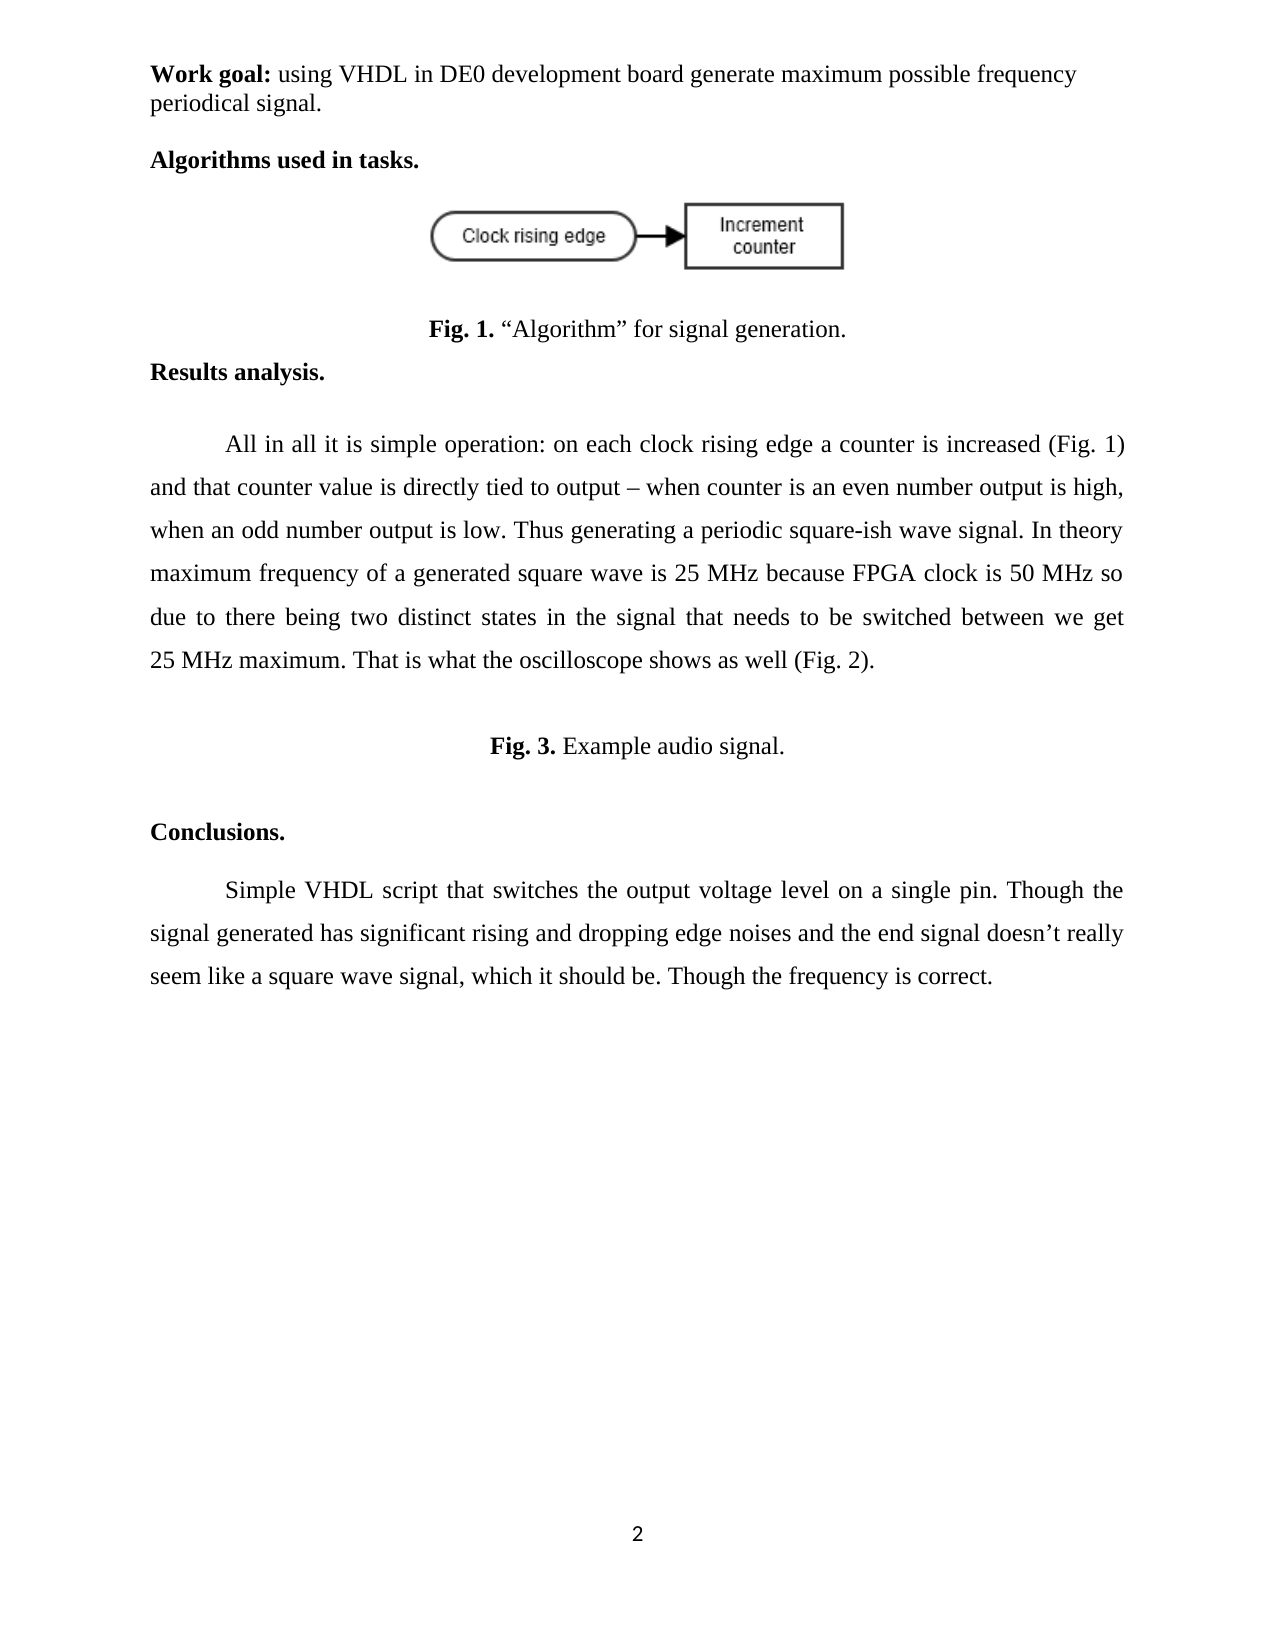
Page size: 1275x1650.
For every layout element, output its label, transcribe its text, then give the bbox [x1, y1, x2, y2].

text Algorithms used in tasks. [150, 145, 1125, 174]
text Conclusions. [150, 817, 1125, 846]
text Fig. 1. “Algorithm” for signal generation. [150, 314, 1125, 343]
text Results analysis. [150, 357, 1125, 386]
picture [401, 174, 874, 300]
text Simple VHDL script that switches the output voltage level on a single pin. Though the signal generated has significant rising and dropping edge noises and the end signal doesn’t really seem like a square wave signal, which it should be. Though the frequency is correct. [150, 875, 1125, 990]
text Fig. 3. Example audio signal. [150, 731, 1125, 760]
text Work goal: using VHDL in DE0 development board generate maximum possible frequency periodical signal. [150, 59, 1125, 117]
text All in all it is simple operation: on each clock rising edge a counter is increased (Fig. 1) and that counter value is directly tied to output – when counter is an even number output is high, when an odd number output is low. Thus generating a periodic square-ish wave signal. In theory maximum frequency of a generated square wave is 25 MHz because FPGA clock is 50 MHz so due to there being two distinct states in the signal that needs to be switched between we get 25 MHz maximum. That is what the oscilloscope shows as well (Fig. 2). [150, 429, 1125, 673]
